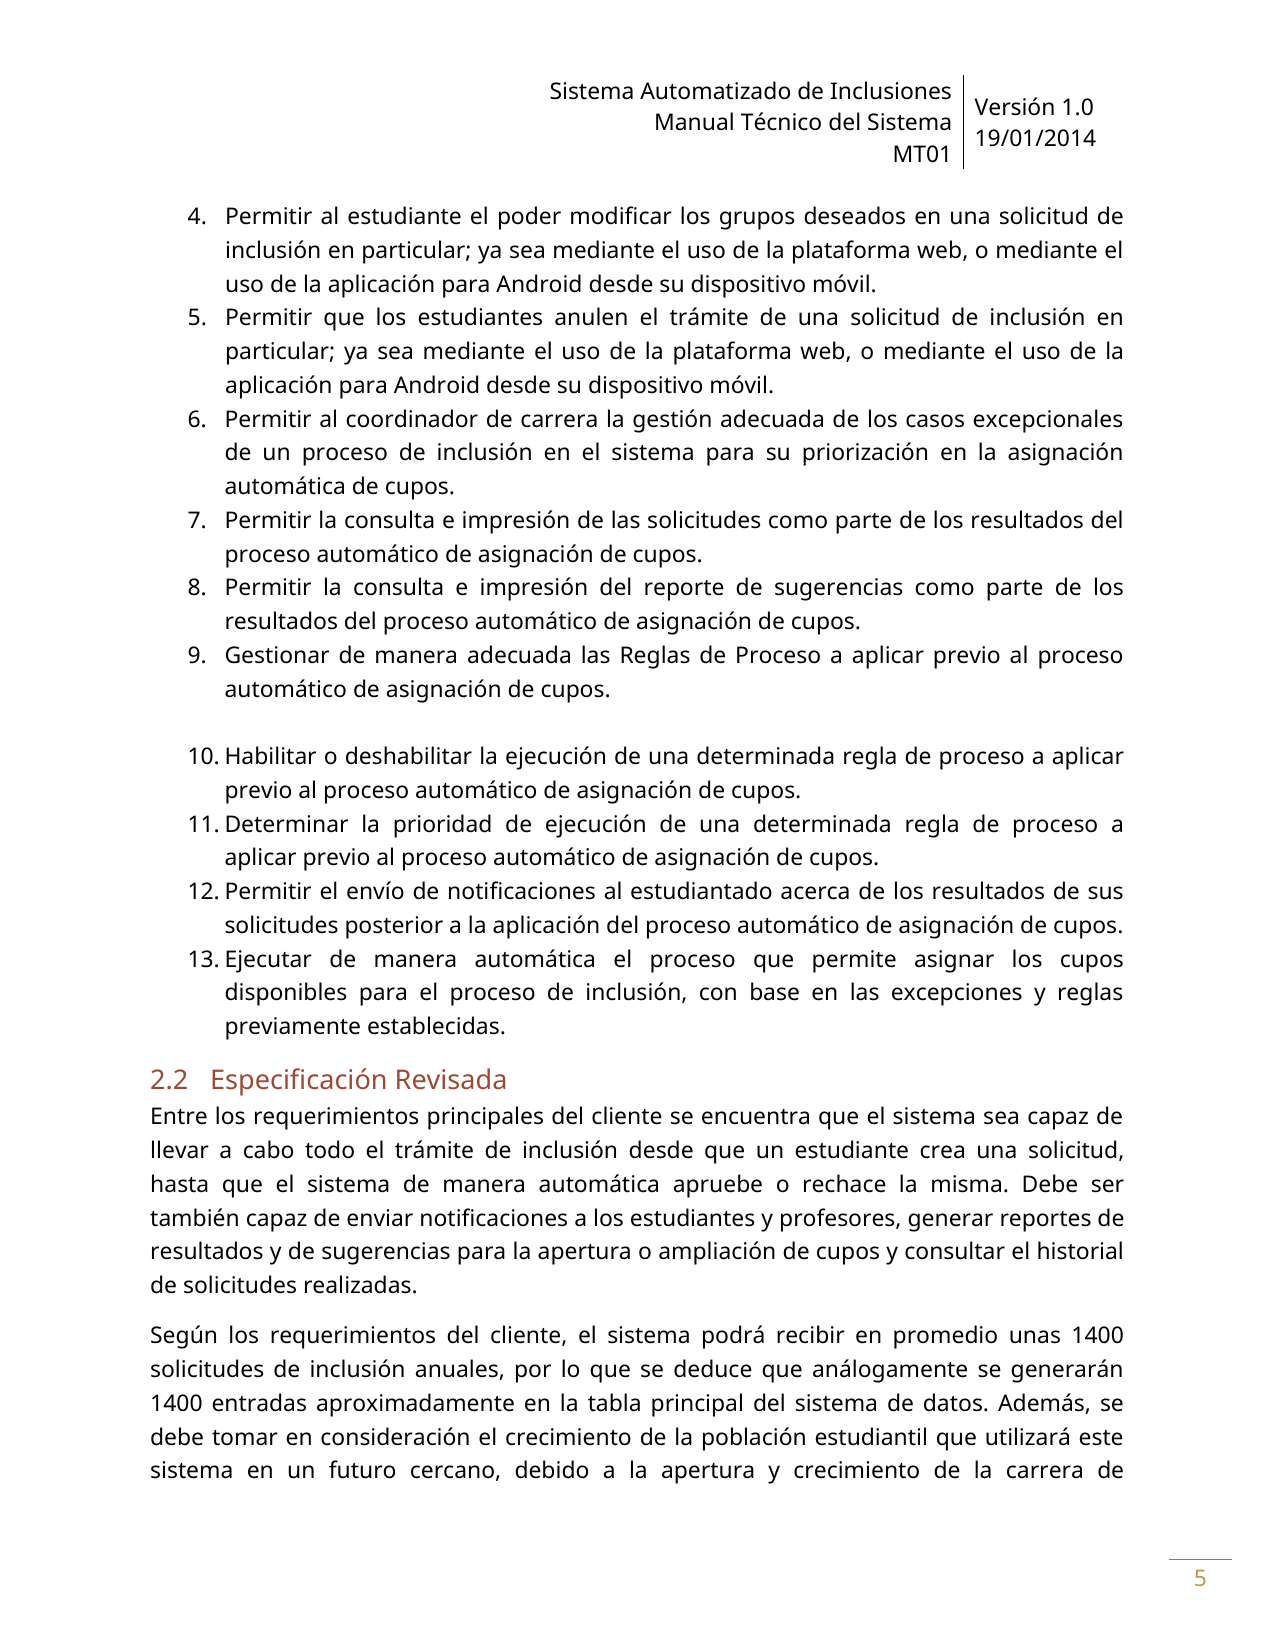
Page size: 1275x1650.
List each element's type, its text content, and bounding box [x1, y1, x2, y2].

list Permitir la consulta e impresión de las solicitudes como parte de los resultados del proceso automático de asignación de cupos. [187, 504, 1125, 569]
list Habilitar o deshabilitar la ejecución de una determinada regla de proceso a aplicar previo al proceso automático de asignación de cupos. [187, 740, 1125, 805]
list Permitir que los estudiantes anulen el trámite de una solicitud de inclusión en particular; ya sea mediante el uso de la plataforma web, o mediante el uso de la aplicación para Android desde su dispositivo móvil. [187, 301, 1125, 400]
list Ejecutar de manera automática el proceso que permite asignar los cupos disponibles para el proceso de inclusión, con base en las excepciones y reglas previamente establecidas. [187, 942, 1125, 1041]
list Permitir la consulta e impresión del reporte de sugerencias como parte de los resultados del proceso automático de asignación de cupos. [187, 571, 1125, 636]
list Permitir al estudiante el poder modificar los grupos deseados en una solicitud de inclusión en particular; ya sea mediante el uso de la plataforma web, o mediante el uso de la aplicación para Android desde su dispositivo móvil. [187, 200, 1125, 299]
list Permitir al coordinador de carrera la gestión adecuada de los casos excepcionales de un proceso de inclusión en el sistema para su priorización en la asignación automática de cupos. [187, 402, 1125, 501]
text Entre los requerimientos principales del cliente se encuentra que el sistema sea capaz de llevar a cabo todo el trámite de inclusión desde que un estudiante crea una solicitud, hasta que el sistema de manera automática apruebe o rechace la misma. Debe ser también capaz de enviar notificaciones a los estudiantes y profesores, generar reportes de resultados y de sugerencias para la apertura o ampliación de cupos y consultar el historial de solicitudes realizadas. [150, 1100, 1125, 1300]
subtitle Especificación Revisada [150, 1060, 1125, 1097]
list Determinar la prioridad de ejecución de una determinada regla de proceso a aplicar previo al proceso automático de asignación de cupos. [187, 807, 1125, 872]
list Gestionar de manera adecuada las Reglas de Proceso a aplicar previo al proceso automático de asignación de cupos. [187, 639, 1125, 704]
list Permitir el envío de notificaciones al estudiantado acerca de los resultados de sus solicitudes posterior a la aplicación del proceso automático de asignación de cupos. [187, 875, 1125, 940]
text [150, 1319, 1125, 1486]
